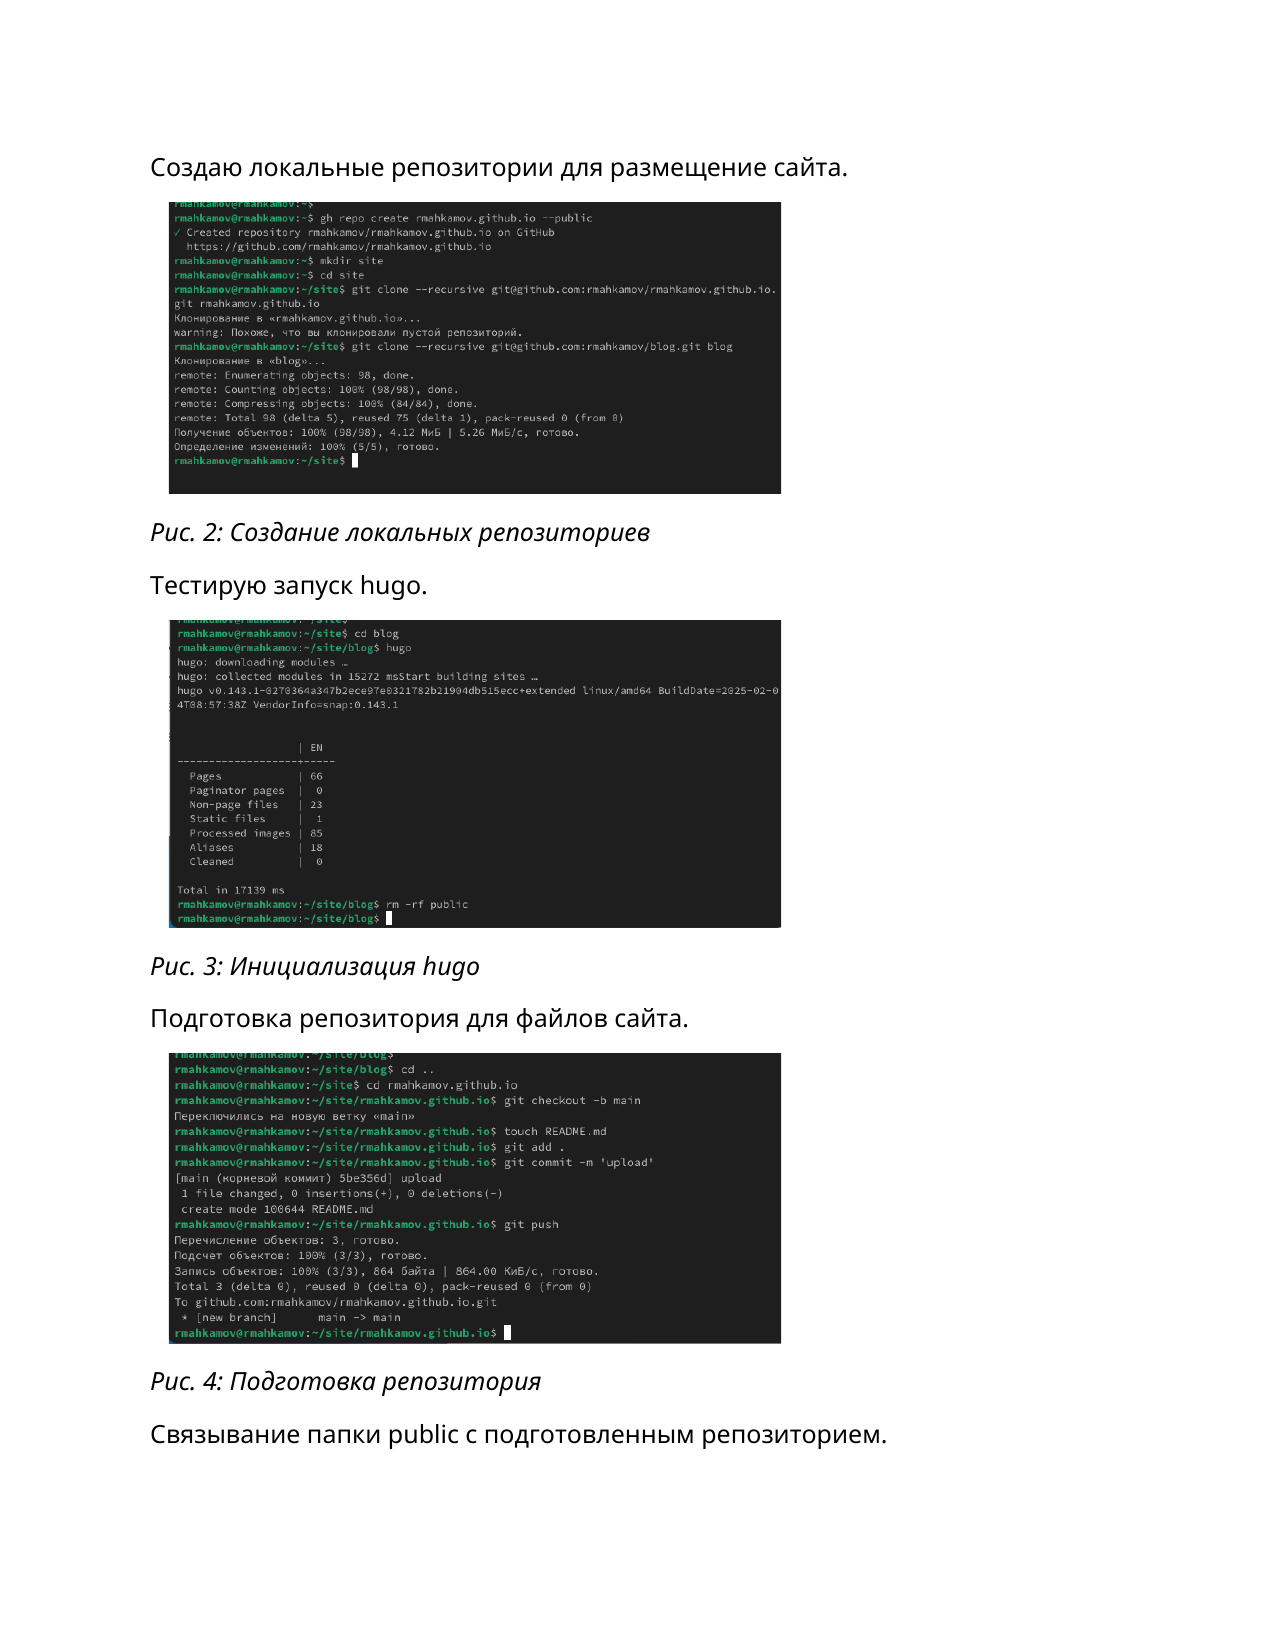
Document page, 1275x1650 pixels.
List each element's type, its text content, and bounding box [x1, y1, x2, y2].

text Рис. 2: Создание локальных репозиториев [150, 515, 1125, 549]
text Рис. 4: Подготовка репозитория [150, 1364, 1125, 1398]
text Тестирую запуск hugo. [150, 568, 1125, 602]
picture [168, 1053, 782, 1344]
text Создаю локальные репозитории для размещение сайта. [150, 150, 1125, 184]
text Подготовка репозитория для файлов сайта. [150, 1001, 1125, 1035]
picture [168, 202, 782, 494]
text Связывание папки public с подготовленным репозиторием. [150, 1417, 1125, 1451]
picture [168, 620, 782, 928]
text Рис. 3: Инициализация hugo [150, 948, 1125, 982]
